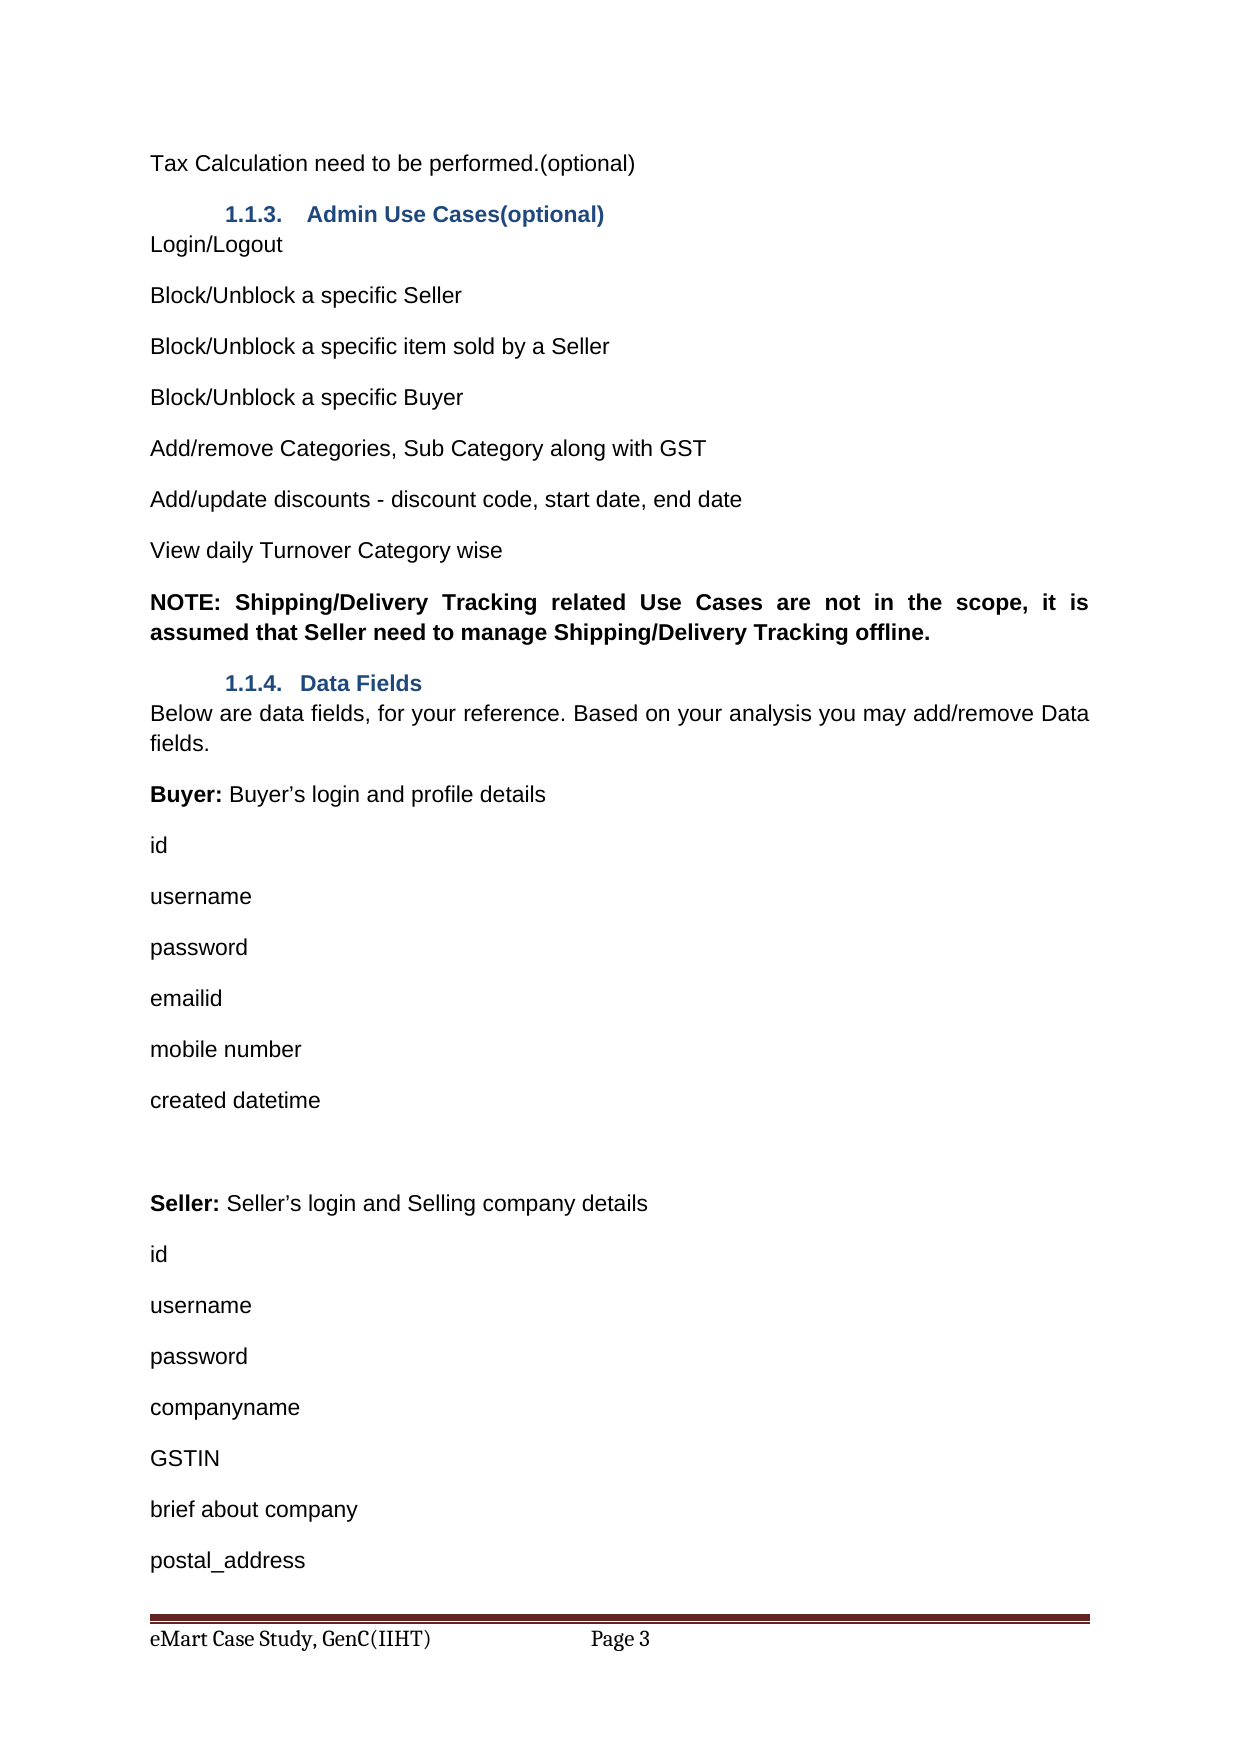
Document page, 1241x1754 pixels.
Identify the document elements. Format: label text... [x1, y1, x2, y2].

text Block/Unblock a specific Seller [150, 282, 1090, 309]
text Buyer: Buyer’s login and profile details [150, 781, 1090, 808]
text password [150, 934, 1090, 961]
text brief about company [150, 1496, 1090, 1522]
subtitle Admin Use Cases(optional) [225, 201, 1090, 227]
text username [150, 883, 1090, 910]
text id [150, 1241, 1090, 1267]
text NOTE: Shipping/Delivery Tracking related Use Cases are not in the scope, it is assumed that Seller need to manage Shipping/Delivery Tracking offline. [150, 588, 1090, 645]
text emailid [150, 985, 1090, 1012]
text password [150, 1343, 1090, 1369]
subtitle Data Fields [225, 670, 1090, 696]
text Tax Calculation need to be performed.(optional) [150, 150, 1090, 176]
text mobile number [150, 1036, 1090, 1063]
text id [150, 832, 1090, 859]
text Seller: Seller’s login and Selling company details [150, 1189, 1090, 1216]
text Login/Logout [150, 231, 1090, 258]
text GSTIN [150, 1445, 1090, 1471]
text Below are data fields, for your reference. Based on your analysis you may add/remove Data fields. [150, 700, 1090, 757]
text Block/Unblock a specific Buyer [150, 384, 1090, 411]
text postal_address [150, 1547, 1090, 1573]
text username [150, 1292, 1090, 1318]
text companyname [150, 1394, 1090, 1420]
text created datetime [150, 1087, 1090, 1114]
text View daily Turnover Category wise [150, 537, 1090, 564]
text Add/remove Categories, Sub Category along with GST [150, 435, 1090, 462]
text Block/Unblock a specific item sold by a Seller [150, 333, 1090, 360]
text Add/update discounts - discount code, start date, end date [150, 486, 1090, 513]
